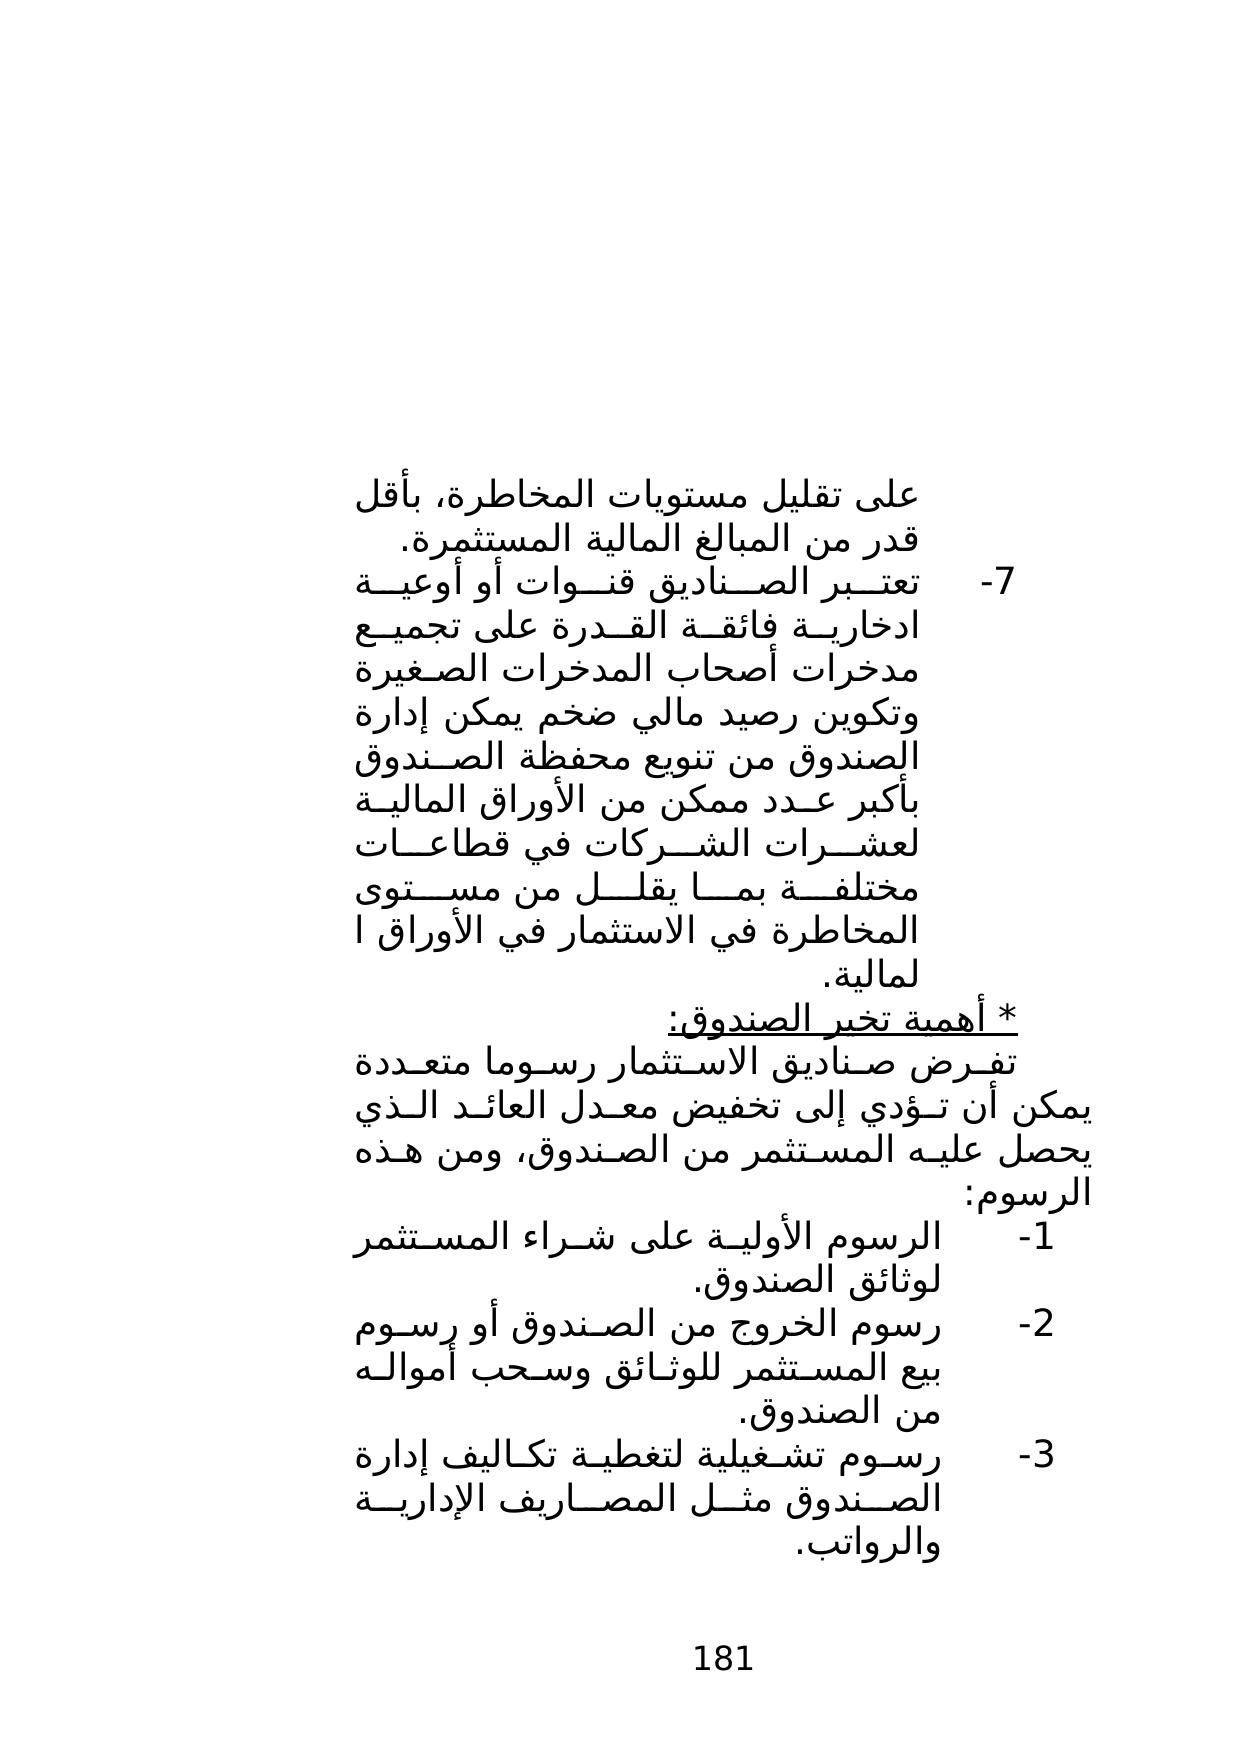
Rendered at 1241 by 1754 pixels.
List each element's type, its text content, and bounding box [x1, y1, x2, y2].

list الرسوم الأولية على شراء المستثمر لوثائق الصندوق. [354, 1214, 1019, 1302]
list تعتبر الصناديق قنوات أو أوعية ادخارية فائقة القدرة على تجميع مدخرات أصحاب المدخرات الصغيرة وتكوين رصيد مالي ضخم يمكن إدارة الصندوق من تنويع محفظة الصندوق بأكبر عدد ممكن من الأوراق المالية لعشرات الشركات في قطاعات مختلفة بما يقلل من مستوى المخاطرة في الاستثمار في الأوراق ا لمالية. [354, 560, 980, 996]
text تفرض صناديق الاستثمار رسوما متعددة يمكن أن تؤدي إلى تخفيض معدل العائد الذي يحصل عليه المستثمر من الصندوق، ومن هذه الرسوم: [354, 1040, 1092, 1214]
text * أهمية تخير الصندوق: [354, 996, 1092, 1040]
list رسوم تشغيلية لتغطية تكاليف إدارة الصندوق مثل المصاريف الإدارية والرواتب. [354, 1433, 1019, 1564]
list رسوم الخروج من الصندوق أو رسوم بيع المستثمر للوثائق وسحب أمواله من الصندوق. [354, 1302, 1019, 1433]
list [354, 472, 980, 560]
